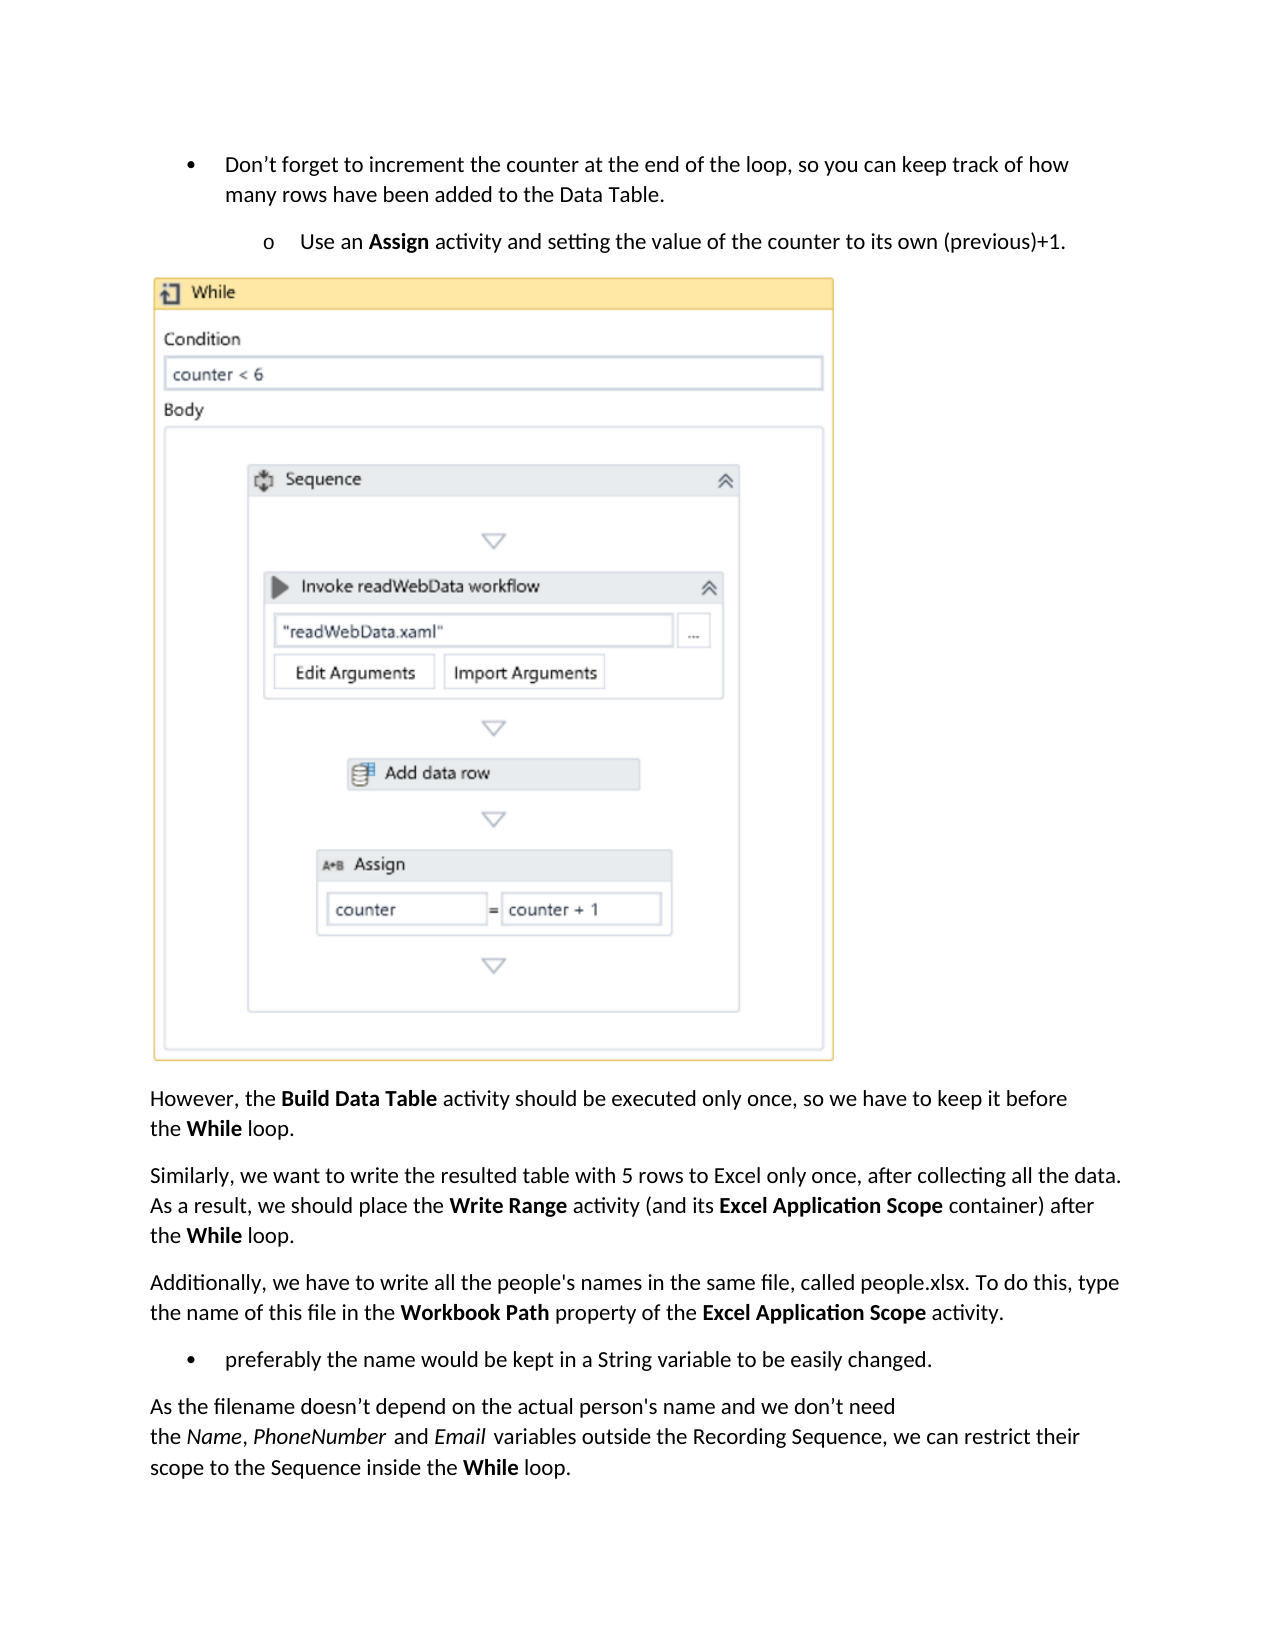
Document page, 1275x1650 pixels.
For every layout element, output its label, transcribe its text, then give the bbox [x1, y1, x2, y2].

list Don’t forget to increment the counter at the end of the loop, so you can keep track of how many rows have been added to the Data Table. [187, 150, 1125, 208]
text Additionally, we have to write all the people's names in the same file, called people.xlsx. To do this, type the name of this file in the Workbook Path property of the Excel Application Scope activity. [150, 1268, 1125, 1327]
list Use an Assign activity and setting the value of the counter to its own (previous)+1. [262, 227, 1125, 256]
text As the filename doesn’t depend on the actual person's name and we don’t need the Name, PhoneNumber and Email variables outside the Recording Sequence, we can restrict their scope to the Sequence inside the While loop. [150, 1392, 1125, 1481]
text Similarly, we want to write the resulted table with 5 rows to Excel only once, after collecting all the data. As a result, we should place the Write Range activity (and its Excel Application Scope container) after the While loop. [150, 1161, 1125, 1249]
list preferably the name would be kept in a String variable to be easily changed. [187, 1345, 1125, 1373]
text However, the Build Data Table activity should be executed only once, so we have to keep it before the While loop. [150, 1084, 1125, 1142]
picture [150, 274, 839, 1065]
